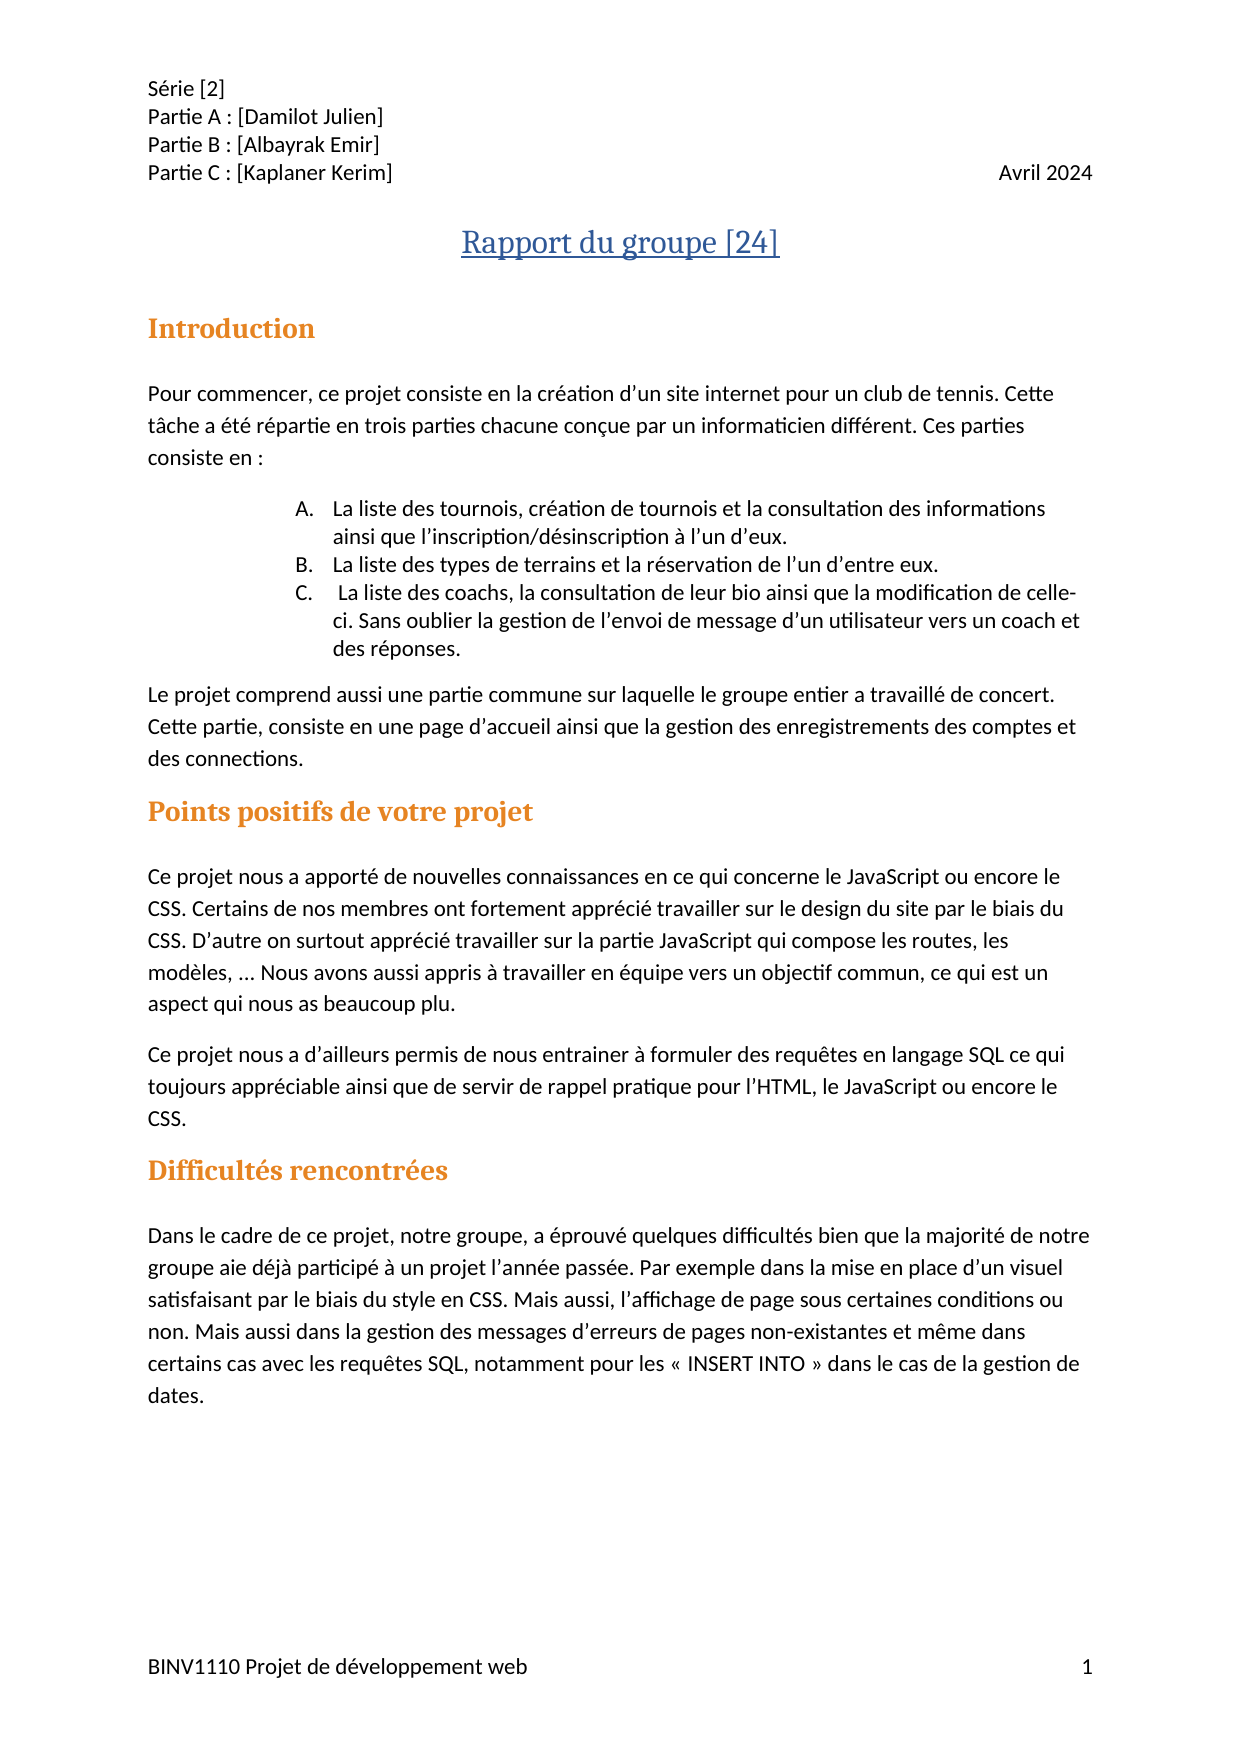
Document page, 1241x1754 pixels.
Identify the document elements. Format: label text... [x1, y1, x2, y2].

list La liste des tournois, création de tournois et la consultation des informations ainsi que l’inscription/désinscription à l’un d’eux. [295, 494, 1093, 550]
text Pour commencer, ce projet consiste en la création d’un site internet pour un club de tennis. Cette tâche a été répartie en trois parties chacune conçue par un informaticien différent. Ces parties consiste en : [148, 379, 1093, 471]
list La liste des coachs, la consultation de leur bio ainsi que la modification de celle-ci. Sans oublier la gestion de l’envoi de message d’un utilisateur vers un coach et des réponses. [295, 578, 1093, 662]
subtitle Difficultés rencontrées [148, 1154, 1093, 1188]
subtitle Points positifs de votre projet [148, 795, 1093, 828]
text Ce projet nous a apporté de nouvelles connaissances en ce qui concerne le JavaScript ou encore le CSS. Certains de nos membres ont fortement apprécié travailler sur le design du site par le biais du CSS. D’autre on surtout apprécié travailler sur la partie JavaScript qui compose les routes, les modèles, ... Nous avons aussi appris à travailler en équipe vers un objectif commun, ce qui est un aspect qui nous as beaucoup plu. [148, 862, 1093, 1018]
subtitle Rapport du groupe [24] [148, 223, 1093, 262]
list La liste des types de terrains et la réservation de l’un d’entre eux. [295, 550, 1093, 578]
text Dans le cadre de ce projet, notre groupe, a éprouvé quelques difficultés bien que la majorité de notre groupe aie déjà participé à un projet l’année passée. Par exemple dans la mise en place d’un visuel satisfaisant par le biais du style en CSS. Mais aussi, l’affichage de page sous certaines conditions ou non. Mais aussi dans la gestion des messages d’erreurs de pages non-existantes et même dans certains cas avec les requêtes SQL, notamment pour les « INSERT INTO » dans le cas de la gestion de dates. [148, 1222, 1093, 1409]
text Le projet comprend aussi une partie commune sur laquelle le groupe entier a travaillé de concert. Cette partie, consiste en une page d’accueil ainsi que la gestion des enregistrements des comptes et des connections. [148, 681, 1093, 772]
text Ce projet nous a d’ailleurs permis de nous entrainer à formuler des requêtes en langage SQL ce qui toujours appréciable ainsi que de servir de rappel pratique pour l’HTML, le JavaScript ou encore le CSS. [148, 1040, 1093, 1132]
subtitle Introduction [148, 312, 1093, 346]
